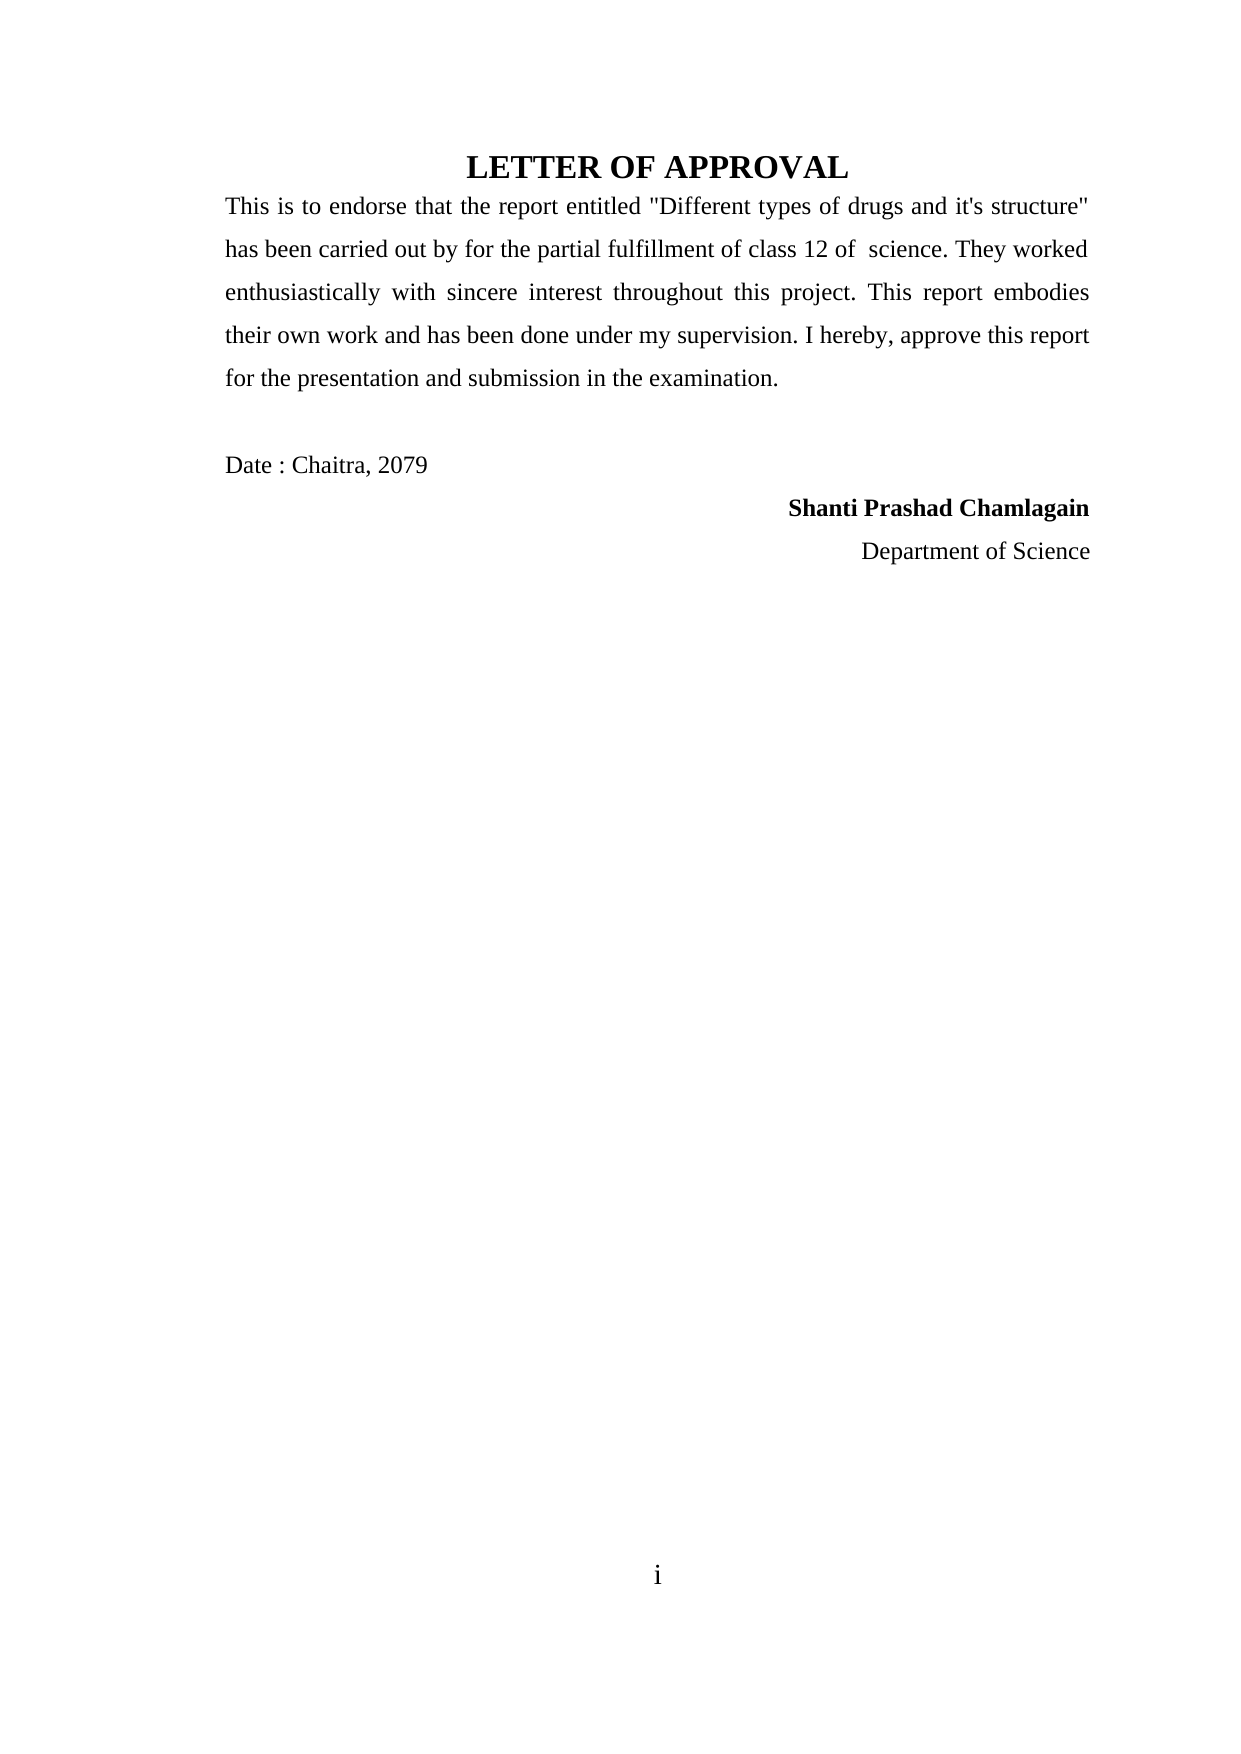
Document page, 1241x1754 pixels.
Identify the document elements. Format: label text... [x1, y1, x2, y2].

text This is to endorse that the report entitled "Different types of drugs and it's structure" has been carried out by for the partial fulfillment of class 12 of science. They worked enthusiastically with sincere interest throughout this project. This report embodies their own work and has been done under my supervision. I hereby, approve this report for the presentation and submission in the examination. [225, 191, 1090, 392]
text Department of Science [225, 536, 1090, 565]
text Shanti Prashad Chamlagain [225, 493, 1090, 522]
text Date : Chaitra, 2079 [225, 450, 1090, 478]
text LETTER OF APPROVAL [225, 147, 1090, 185]
text i [225, 1557, 1090, 1591]
